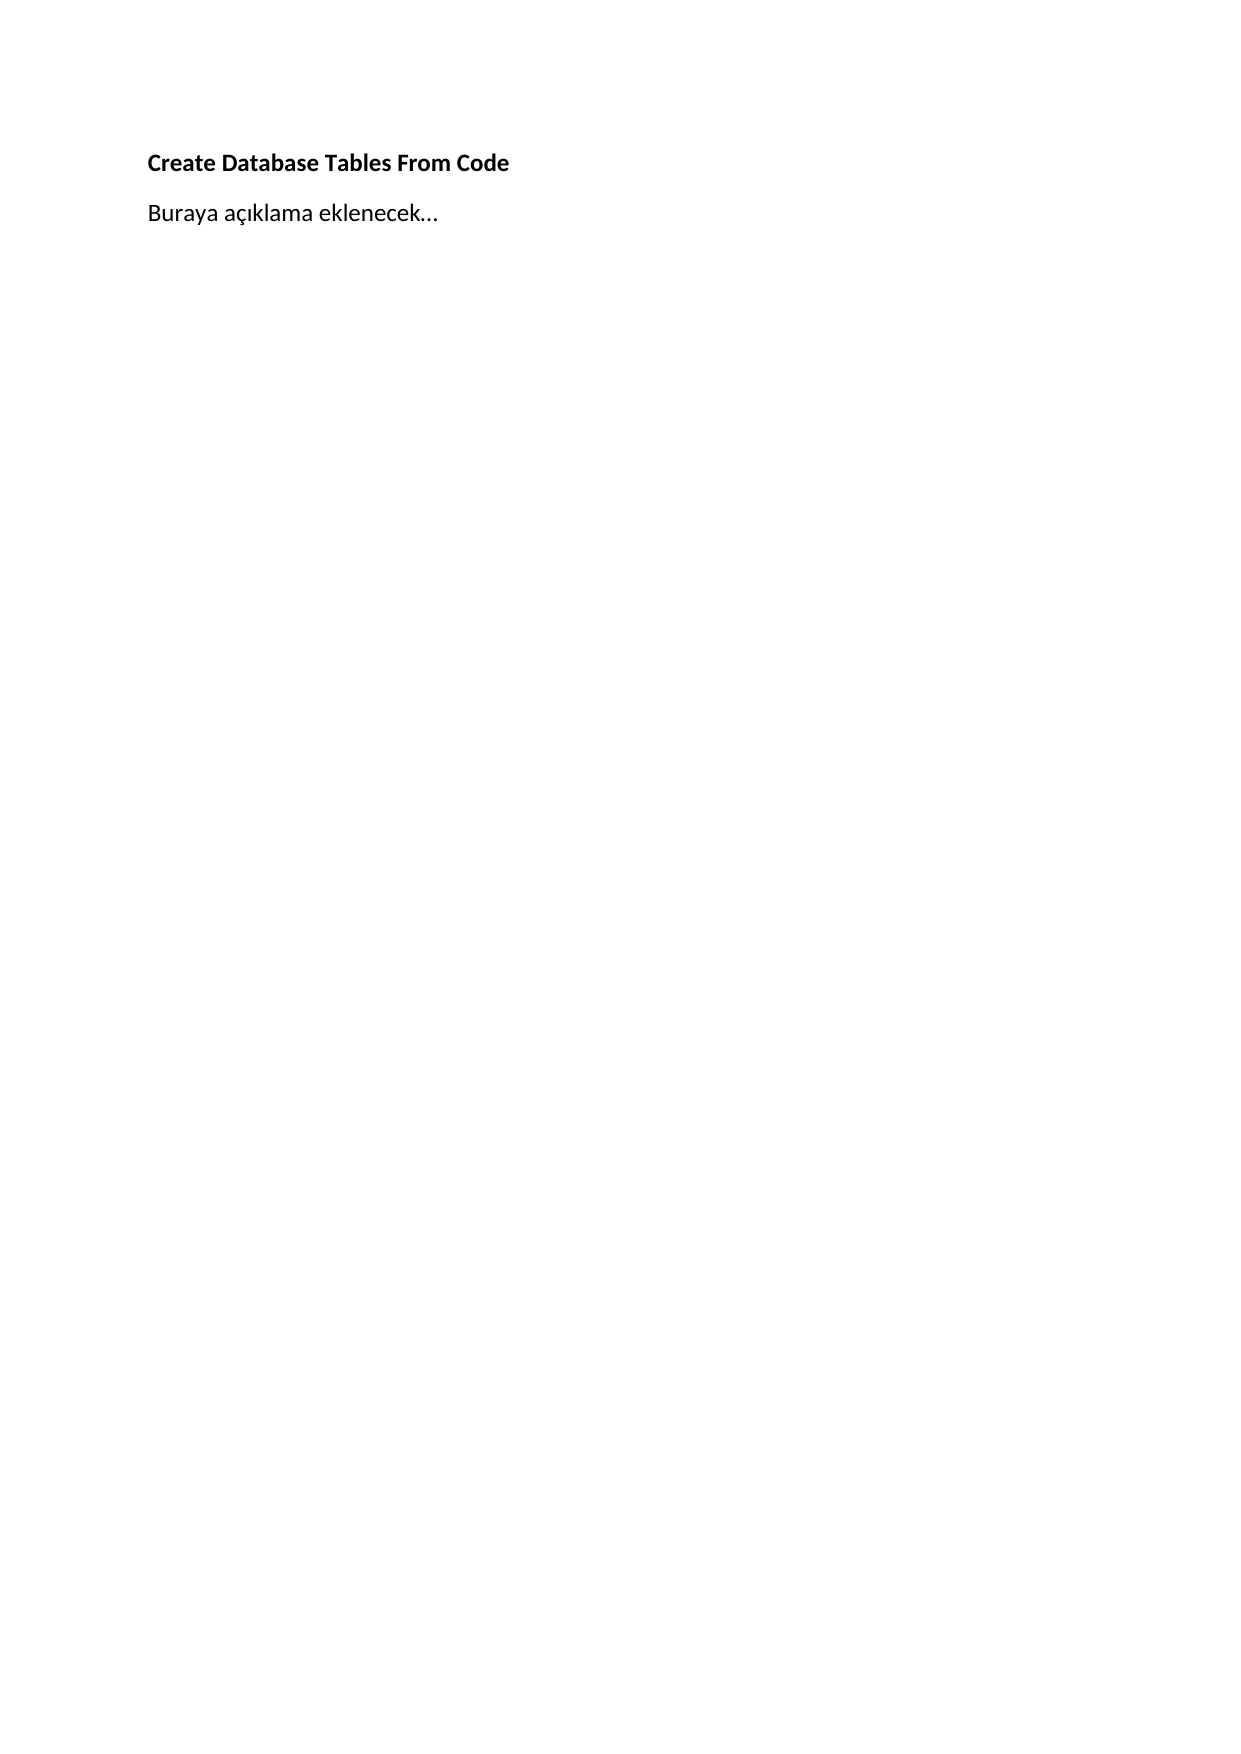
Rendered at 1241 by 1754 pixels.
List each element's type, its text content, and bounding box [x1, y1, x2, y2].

text Create Database Tables From Code [148, 148, 1093, 178]
text Buraya açıklama eklenecek… [148, 197, 1093, 228]
